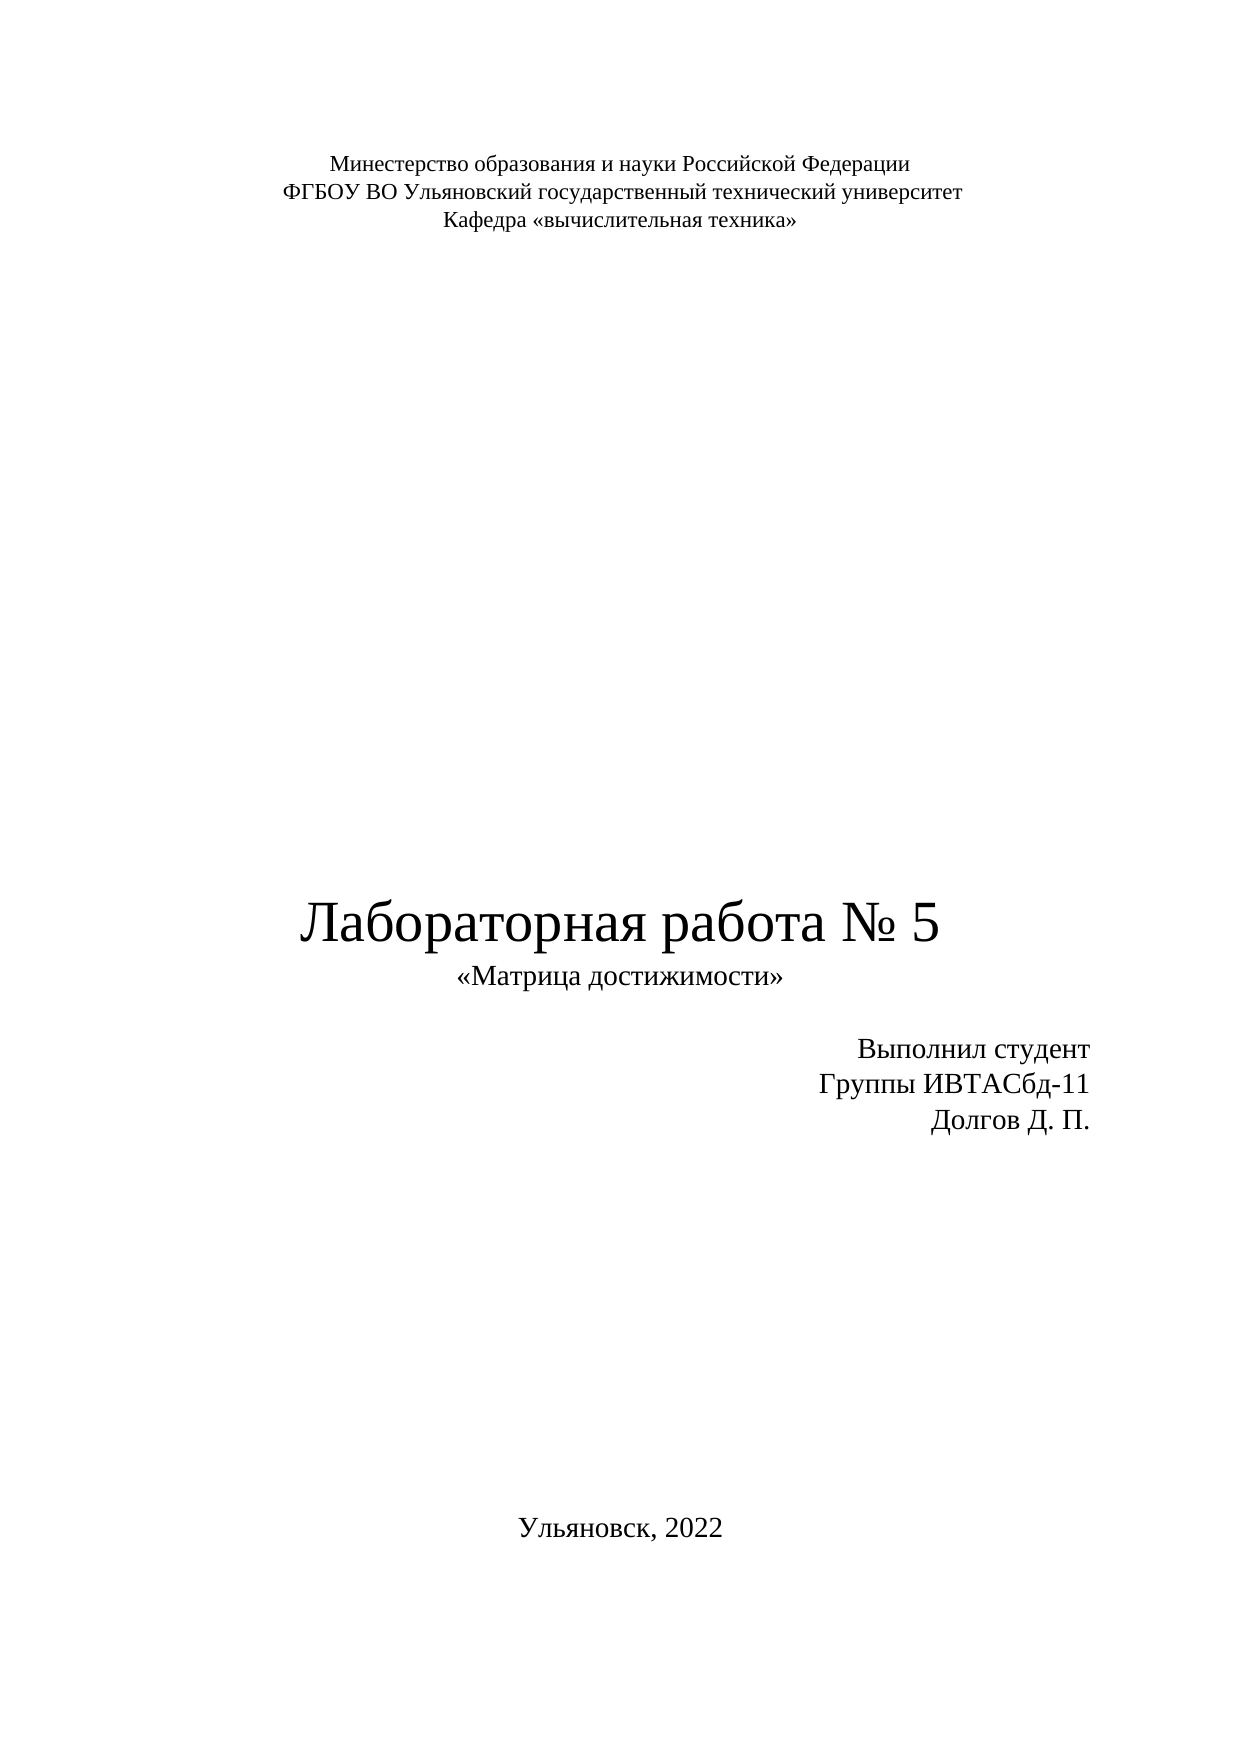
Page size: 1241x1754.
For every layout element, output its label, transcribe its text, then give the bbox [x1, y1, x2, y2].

text «Матрица достижимости» [150, 958, 1090, 991]
text ФГБОУ ВО Ульяновский государственный технический университет [150, 178, 1090, 204]
text Минестерство образования и науки Российской Федерации [150, 150, 1090, 176]
text Кафедра «вычислительная техника» [150, 206, 1090, 232]
text Долгов Д. П. [150, 1102, 1090, 1136]
text Лабораторная работа № 5 [150, 887, 1090, 954]
text Группы ИВТАСбд-11 [150, 1067, 1090, 1100]
text Выполнил студент [150, 1031, 1090, 1065]
text Ульяновск, 2022 [150, 1510, 1090, 1544]
